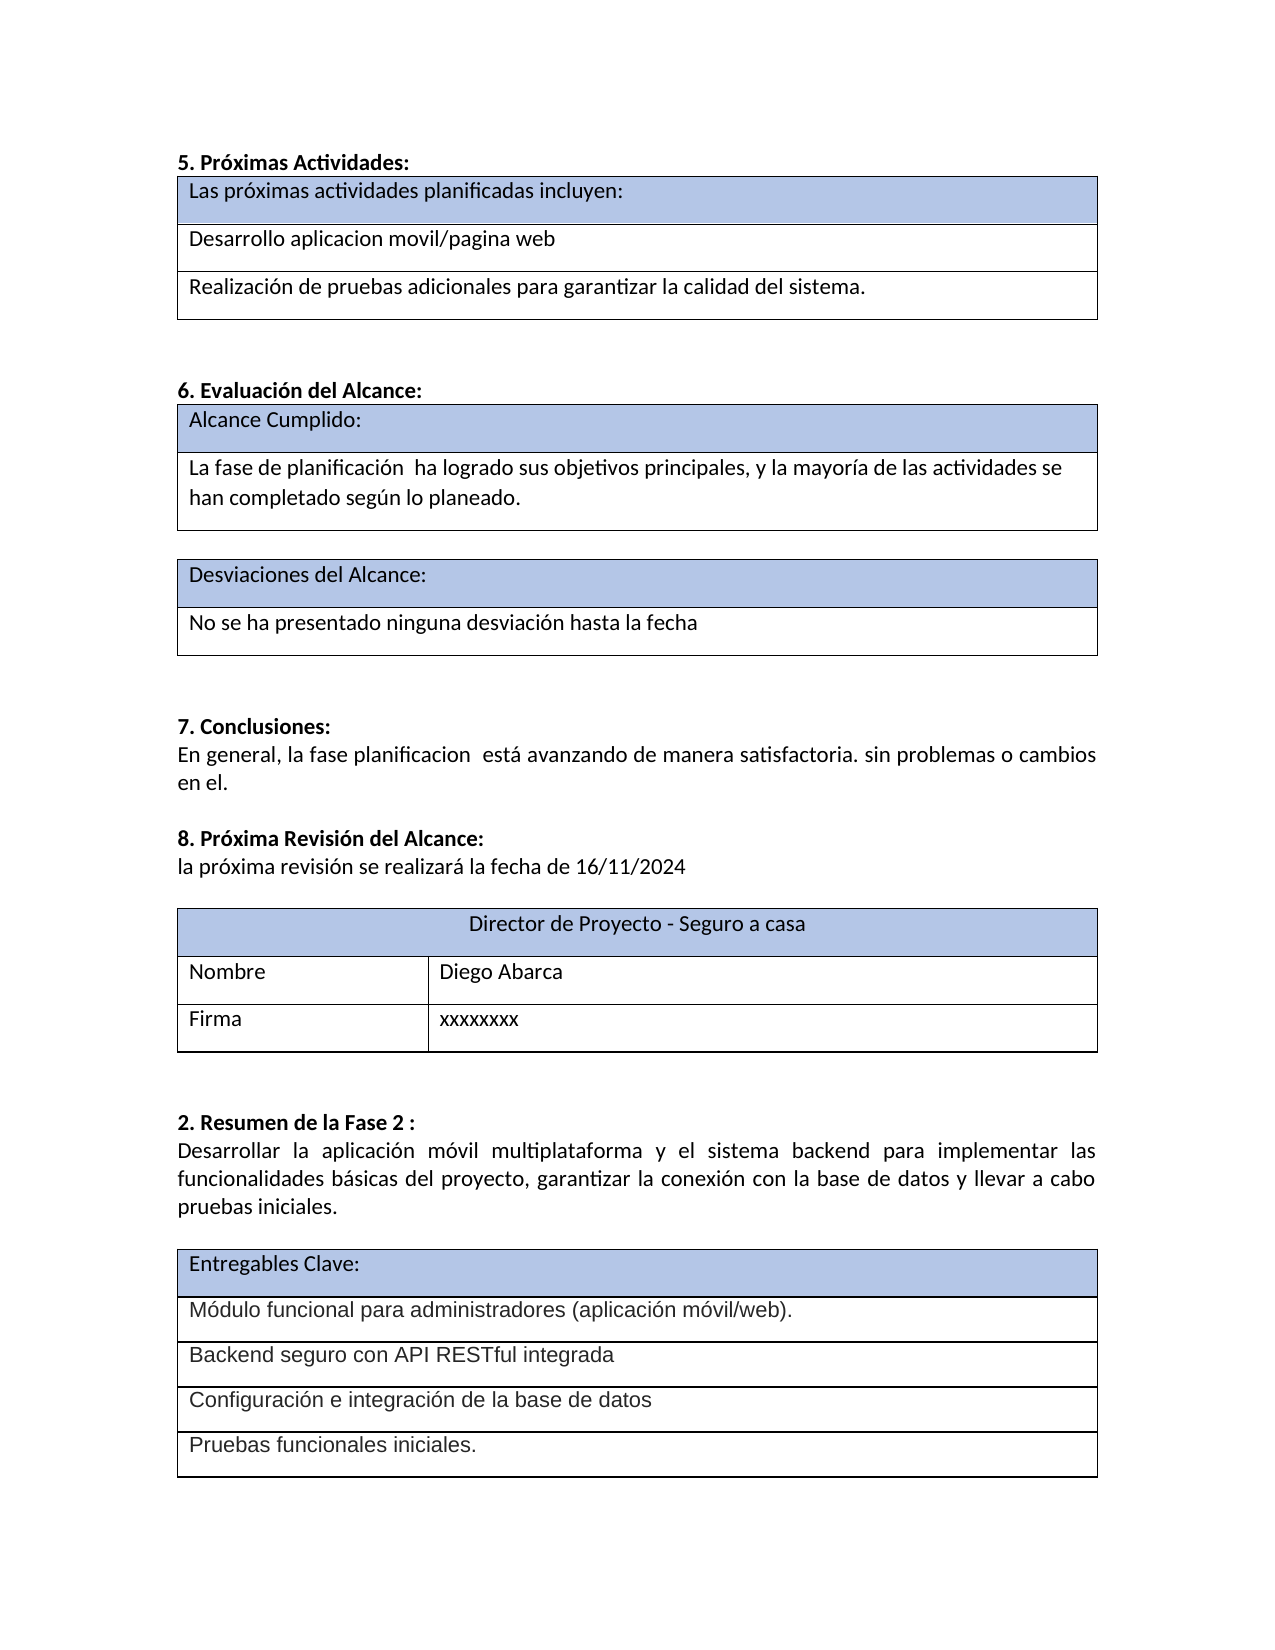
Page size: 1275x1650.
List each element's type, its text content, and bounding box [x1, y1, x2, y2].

table_cell No se ha presentado ninguna desviación hasta la fecha [178, 608, 1097, 655]
table_header Entregables Clave: [178, 1250, 1097, 1296]
table_cell Módulo funcional para administradores (aplicación móvil/web). [178, 1298, 1097, 1341]
table_cell Realización de pruebas adicionales para garantizar la calidad del sistema. [178, 272, 1097, 319]
table_header Las próximas actividades planificadas incluyen: [178, 177, 1097, 223]
table_cell Firma [178, 1005, 428, 1051]
text Desarrollar la aplicación móvil multiplataforma y el sistema backend para implementar las funcionalidades básicas del proyecto, garantizar la conexión con la base de datos y llevar a cabo pruebas iniciales. [177, 1136, 1098, 1221]
table_cell Desarrollo aplicacion movil/pagina web [178, 225, 1097, 271]
text 5. Próximas Actividades: [177, 148, 1098, 176]
table_header Desviaciones del Alcance: [178, 560, 1097, 607]
table_cell La fase de planificación ha logrado sus objetivos principales, y la mayoría de las actividades se han completado según lo planeado. [178, 453, 1097, 530]
table_cell Pruebas funcionales iniciales. [178, 1433, 1097, 1476]
text 6. Evaluación del Alcance: [177, 376, 1098, 404]
table_header Director de Proyecto - Seguro a casa [178, 909, 1097, 956]
table_cell Backend seguro con API RESTful integrada [178, 1343, 1097, 1386]
text 2. Resumen de la Fase 2 : [177, 1108, 1098, 1136]
table_cell xxxxxxxx [429, 1005, 1097, 1051]
table_cell Nombre [178, 957, 428, 1003]
text la próxima revisión se realizará la fecha de 16/11/2024 [177, 852, 1098, 880]
table_cell Diego Abarca [429, 957, 1097, 1003]
text 8. Próxima Revisión del Alcance: [177, 824, 1098, 852]
table_header Alcance Cumplido: [178, 405, 1097, 452]
text 7. Conclusiones: [177, 712, 1098, 740]
text En general, la fase planificacion está avanzando de manera satisfactoria. sin problemas o cambios en el. [177, 740, 1098, 796]
table_cell Configuración e integración de la base de datos [178, 1388, 1097, 1431]
